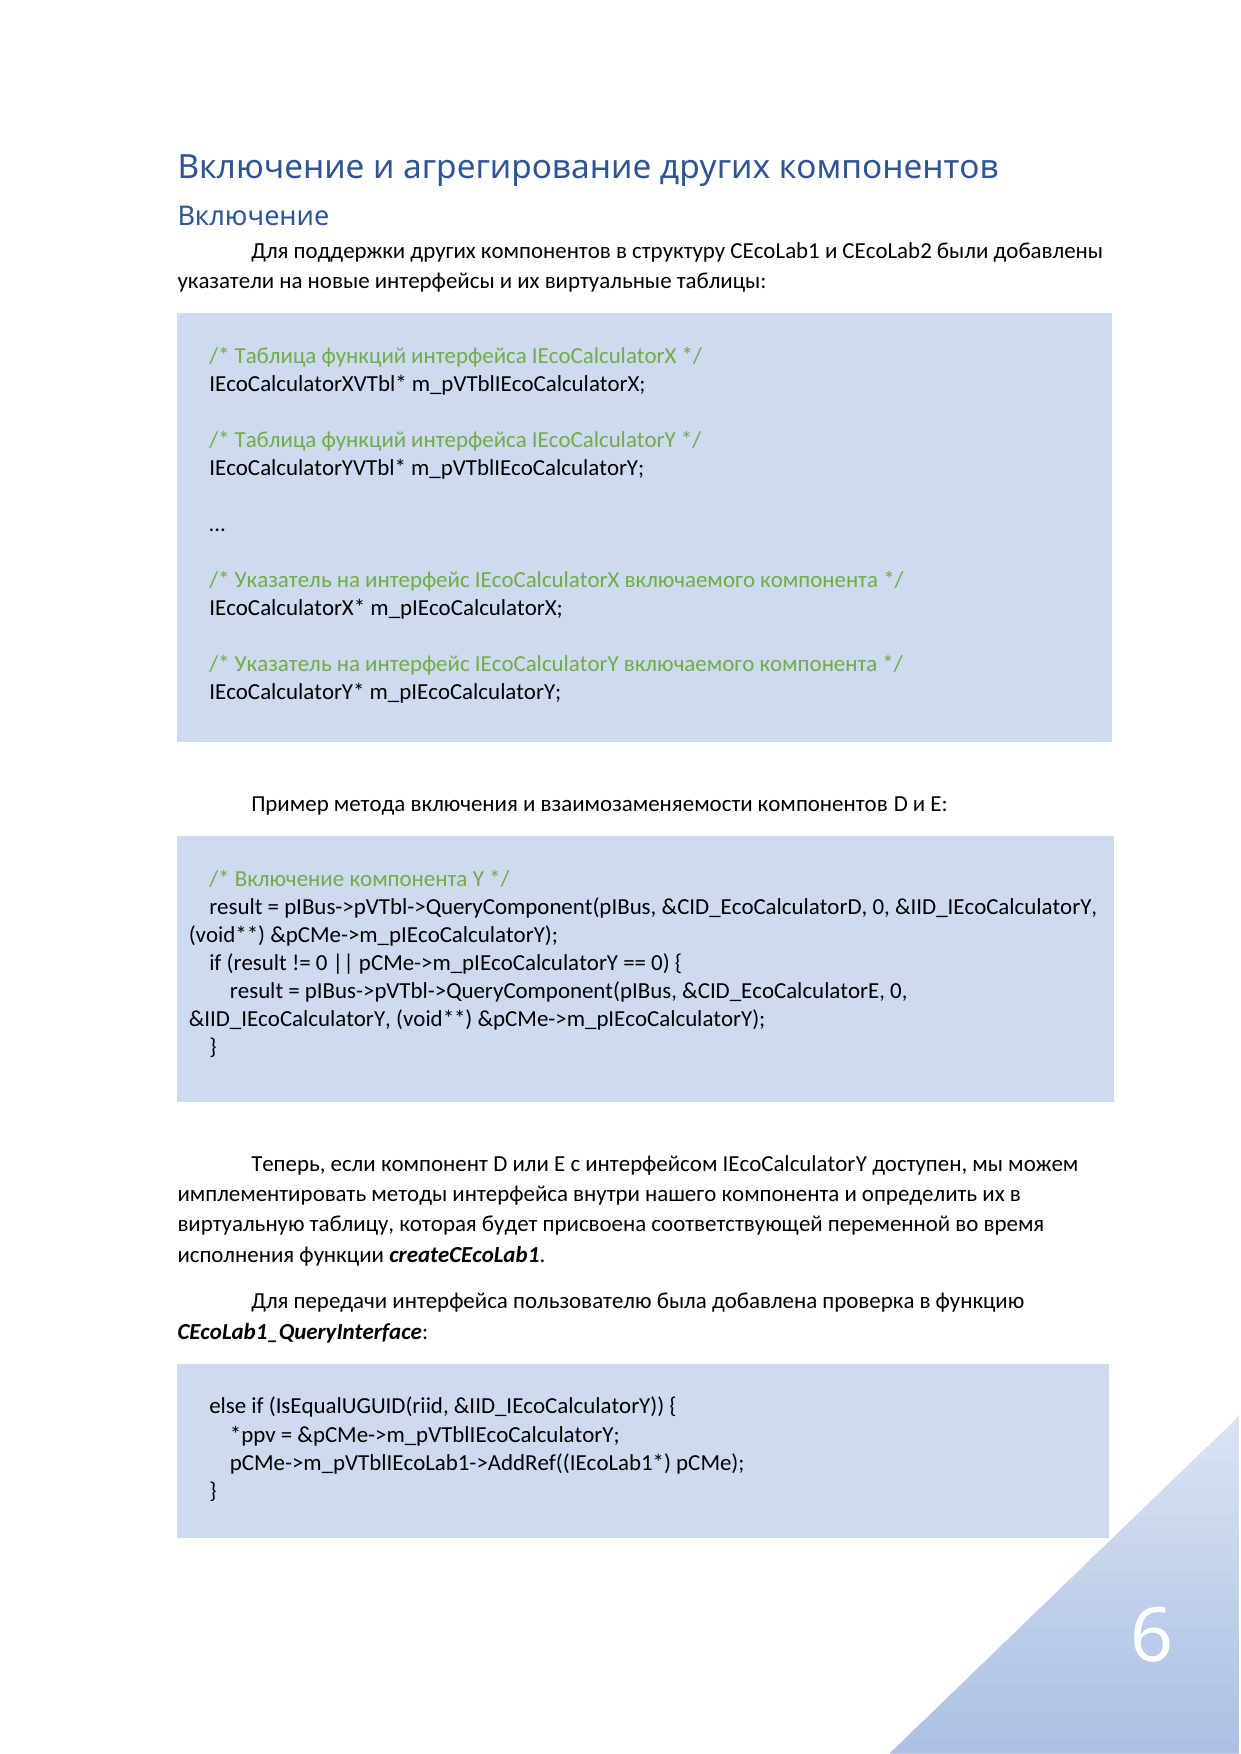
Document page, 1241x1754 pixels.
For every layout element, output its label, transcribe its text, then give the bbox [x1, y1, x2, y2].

text Для поддержки других компонентов в структуру CEcoLab1 и CEcoLab2 были добавлены указатели на новые интерфейсы и их виртуальные таблицы: [177, 236, 1152, 294]
text Для передачи интерфейса пользователю была добавлена проверка в функцию CEcoLab1_QueryInterface: [177, 1287, 1152, 1345]
subtitle Включение и агрегирование других компонентов [177, 143, 1152, 188]
table_header /* Включение компонента Y */ result = pIBus->pVTbl->QueryComponent(pIBus, &CID_EcoCalculatorD, 0, &IID_IEcoCalculatorY, (void**) &pCMe->m_pIEcoCalculatorY); if (result != 0 || pCMe->m_pIEcoCalculatorY == 0) { result = pIBus->pVTbl->QueryComponent(pIBus, &CID_EcoCalculatorE, 0, &IID_IEcoCalculatorY, (void**) &pCMe->m_pIEcoCalculatorY); } [177, 836, 1114, 1102]
table_header else if (IsEqualUGUID(riid, &IID_IEcoCalculatorY)) { *ppv = &pCMe->m_pVTblIEcoCalculatorY; pCMe->m_pVTblIEcoLab1->AddRef((IEcoLab1*) pCMe); } [177, 1364, 1109, 1538]
table_header /* Таблица функций интерфейса IEcoCalculatorX */ IEcoCalculatorXVTbl* m_pVTblIEcoCalculatorX; /* Таблица функций интерфейса IEcoCalculatorY */ IEcoCalculatorYVTbl* m_pVTblIEcoCalculatorY; … /* Указатель на интерфейс IEcoCalculatorX включаемого компонента */ IEcoCalculatorX* m_pIEcoCalculatorX; /* Указатель на интерфейс IEcoCalculatorY включаемого компонента */ IEcoCalculatorY* m_pIEcoCalculatorY; [177, 313, 1112, 742]
subtitle Включение [177, 196, 1152, 233]
text Пример метода включения и взаимозаменяемости компонентов D и E: [177, 789, 1152, 817]
text Теперь, если компонент D или E с интерфейсом IEcoCalculatorY доступен, мы можем имплементировать методы интерфейса внутри нашего компонента и определить их в виртуальную таблицу, которая будет присвоена соответствующей переменной во время исполнения функции createCEcoLab1. [177, 1149, 1152, 1268]
